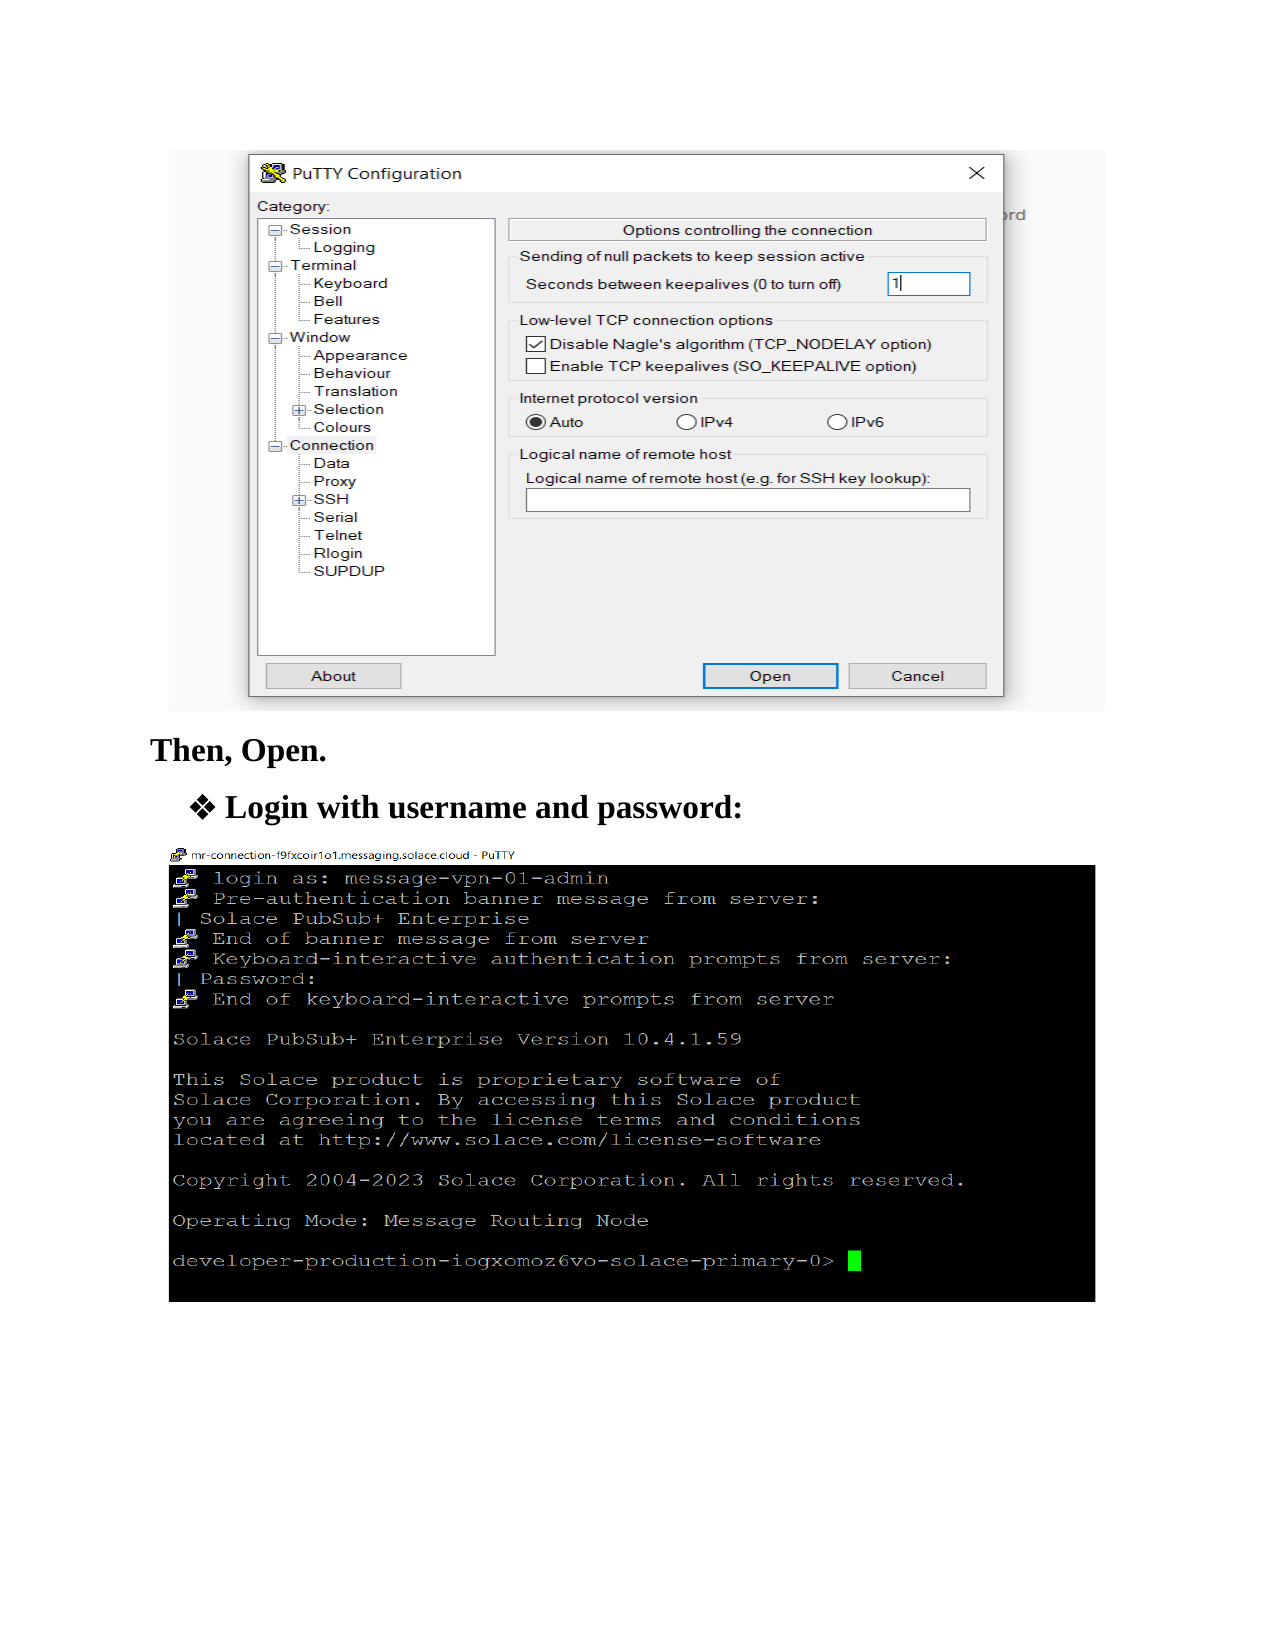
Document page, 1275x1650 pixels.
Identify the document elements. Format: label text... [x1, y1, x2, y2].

list Login with username and password: [187, 788, 1125, 826]
text Then, Open. [150, 730, 1125, 768]
